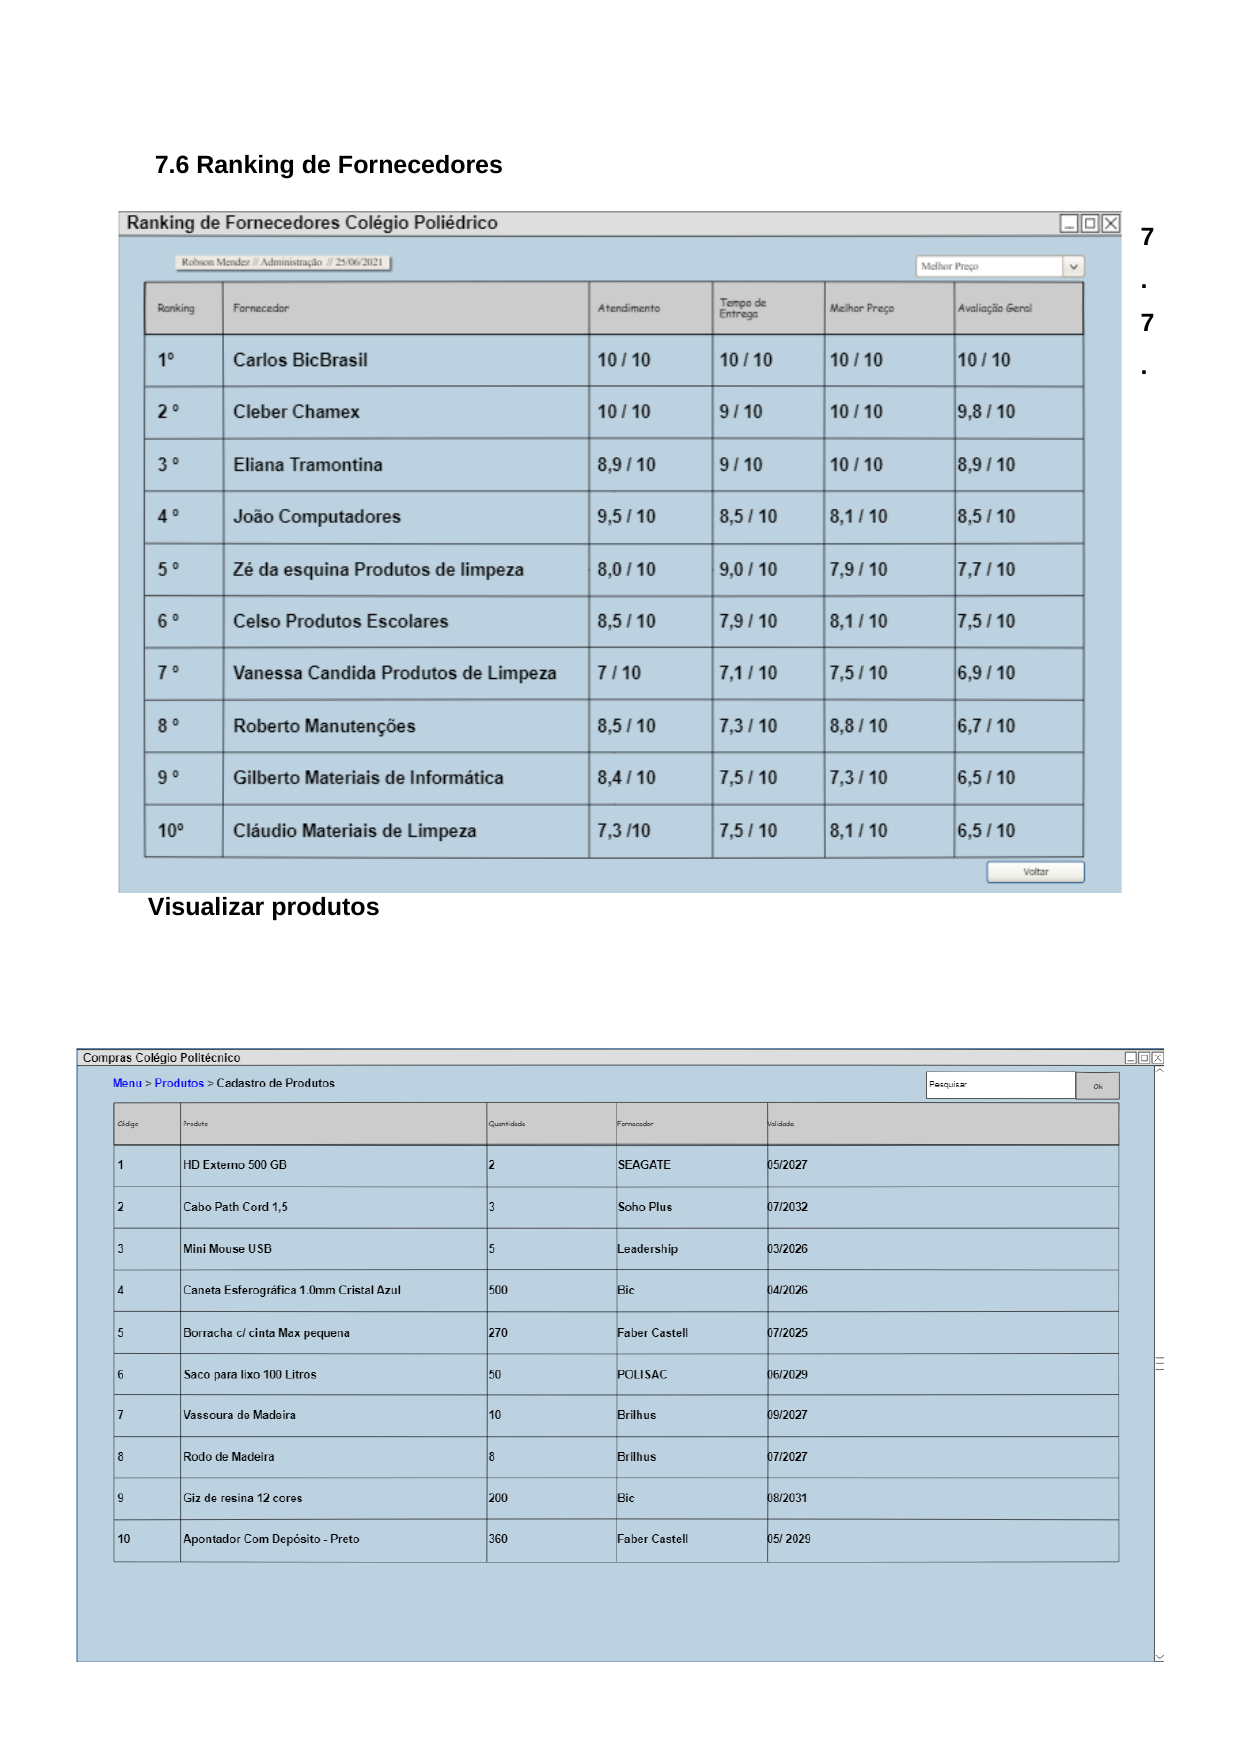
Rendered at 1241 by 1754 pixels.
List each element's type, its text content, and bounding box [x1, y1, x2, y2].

picture [76, 1048, 1164, 1662]
picture [118, 211, 1122, 893]
